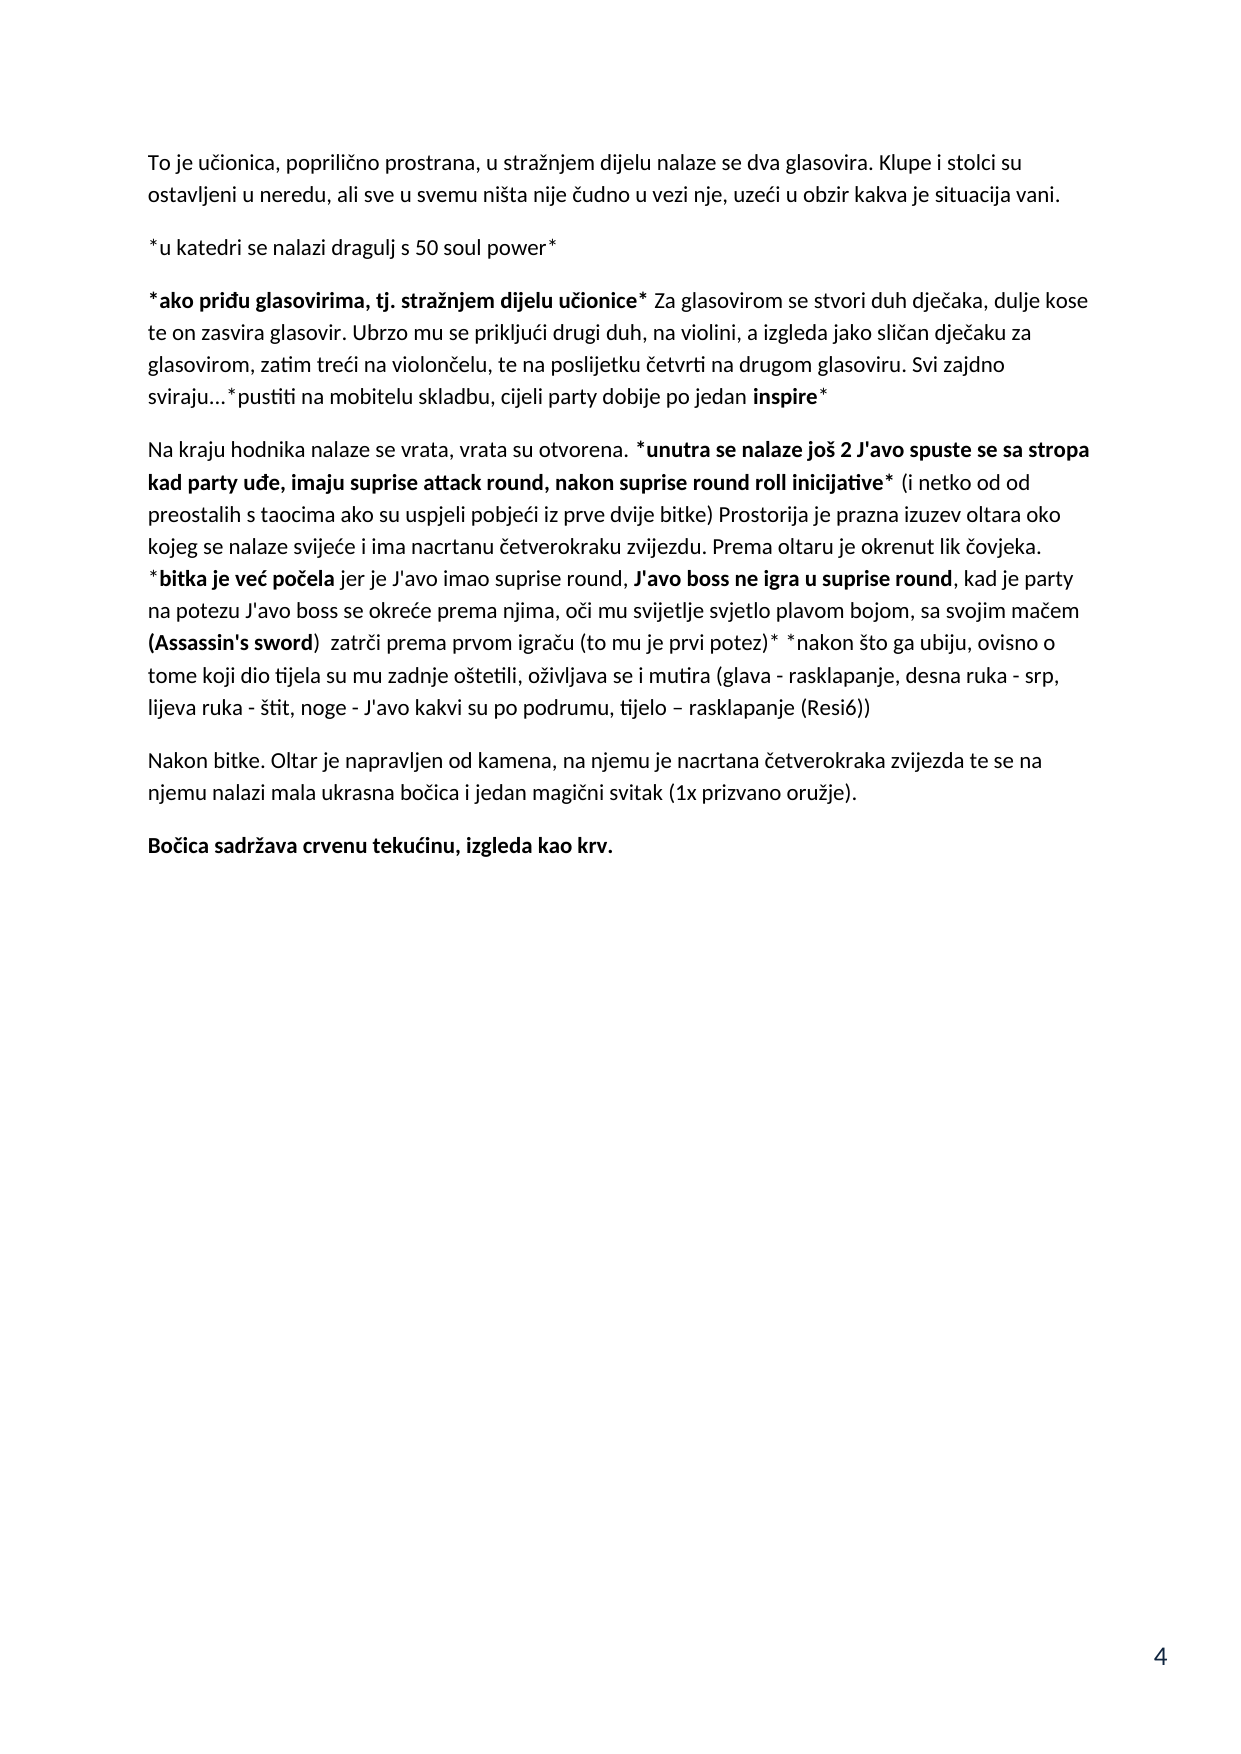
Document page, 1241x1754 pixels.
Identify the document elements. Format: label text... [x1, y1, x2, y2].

text *u katedri se nalazi dragulj s 50 soul power* [148, 233, 1093, 261]
text Na kraju hodnika nalaze se vrata, vrata su otvorena. *unutra se nalaze još 2 J'avo spuste se sa stropa kad party uđe, imaju suprise attack round, nakon suprise round roll inicijative* (i netko od od preostalih s taocima ako su uspjeli pobjeći iz prve dvije bitke) Prostorija je prazna izuzev oltara oko kojeg se nalaze svijeće i ima nacrtanu četverokraku zvijezdu. Prema oltaru je okrenut lik čovjeka. *bitka je već počela jer je J'avo imao suprise round, J'avo boss ne igra u suprise round, kad je party na potezu J'avo boss se okreće prema njima, oči mu svijetlje svjetlo plavom bojom, sa svojim mačem (Assassin's sword) zatrči prema prvom igraču (to mu je prvi potez)* *nakon što ga ubiju, ovisno o tome koji dio tijela su mu zadnje oštetili, oživljava se i mutira (glava - rasklapanje, desna ruka - srp, lijeva ruka - štit, noge - J'avo kakvi su po podrumu, tijelo – rasklapanje (Resi6)) [148, 435, 1093, 721]
text Bočica sadržava crvenu tekućinu, izgleda kao krv. [148, 831, 1093, 859]
text To je učionica, poprilično prostrana, u stražnjem dijelu nalaze se dva glasovira. Klupe i stolci su ostavljeni u neredu, ali sve u svemu ništa nije čudno u vezi nje, uzeći u obzir kakva je situacija vani. [148, 148, 1093, 208]
text Nakon bitke. Oltar je napravljen od kamena, na njemu je nacrtana četverokraka zvijezda te se na njemu nalazi mala ukrasna bočica i jedan magični svitak (1x prizvano oružje). [148, 746, 1093, 806]
text *ako priđu glasovirima, tj. stražnjem dijelu učionice* Za glasovirom se stvori duh dječaka, dulje kose te on zasvira glasovir. Ubrzo mu se prikljući drugi duh, na violini, a izgleda jako sličan dječaku za glasovirom, zatim treći na violončelu, te na poslijetku četvrti na drugom glasoviru. Svi zajdno sviraju...*pustiti na mobitelu skladbu, cijeli party dobije po jedan inspire* [148, 286, 1093, 410]
